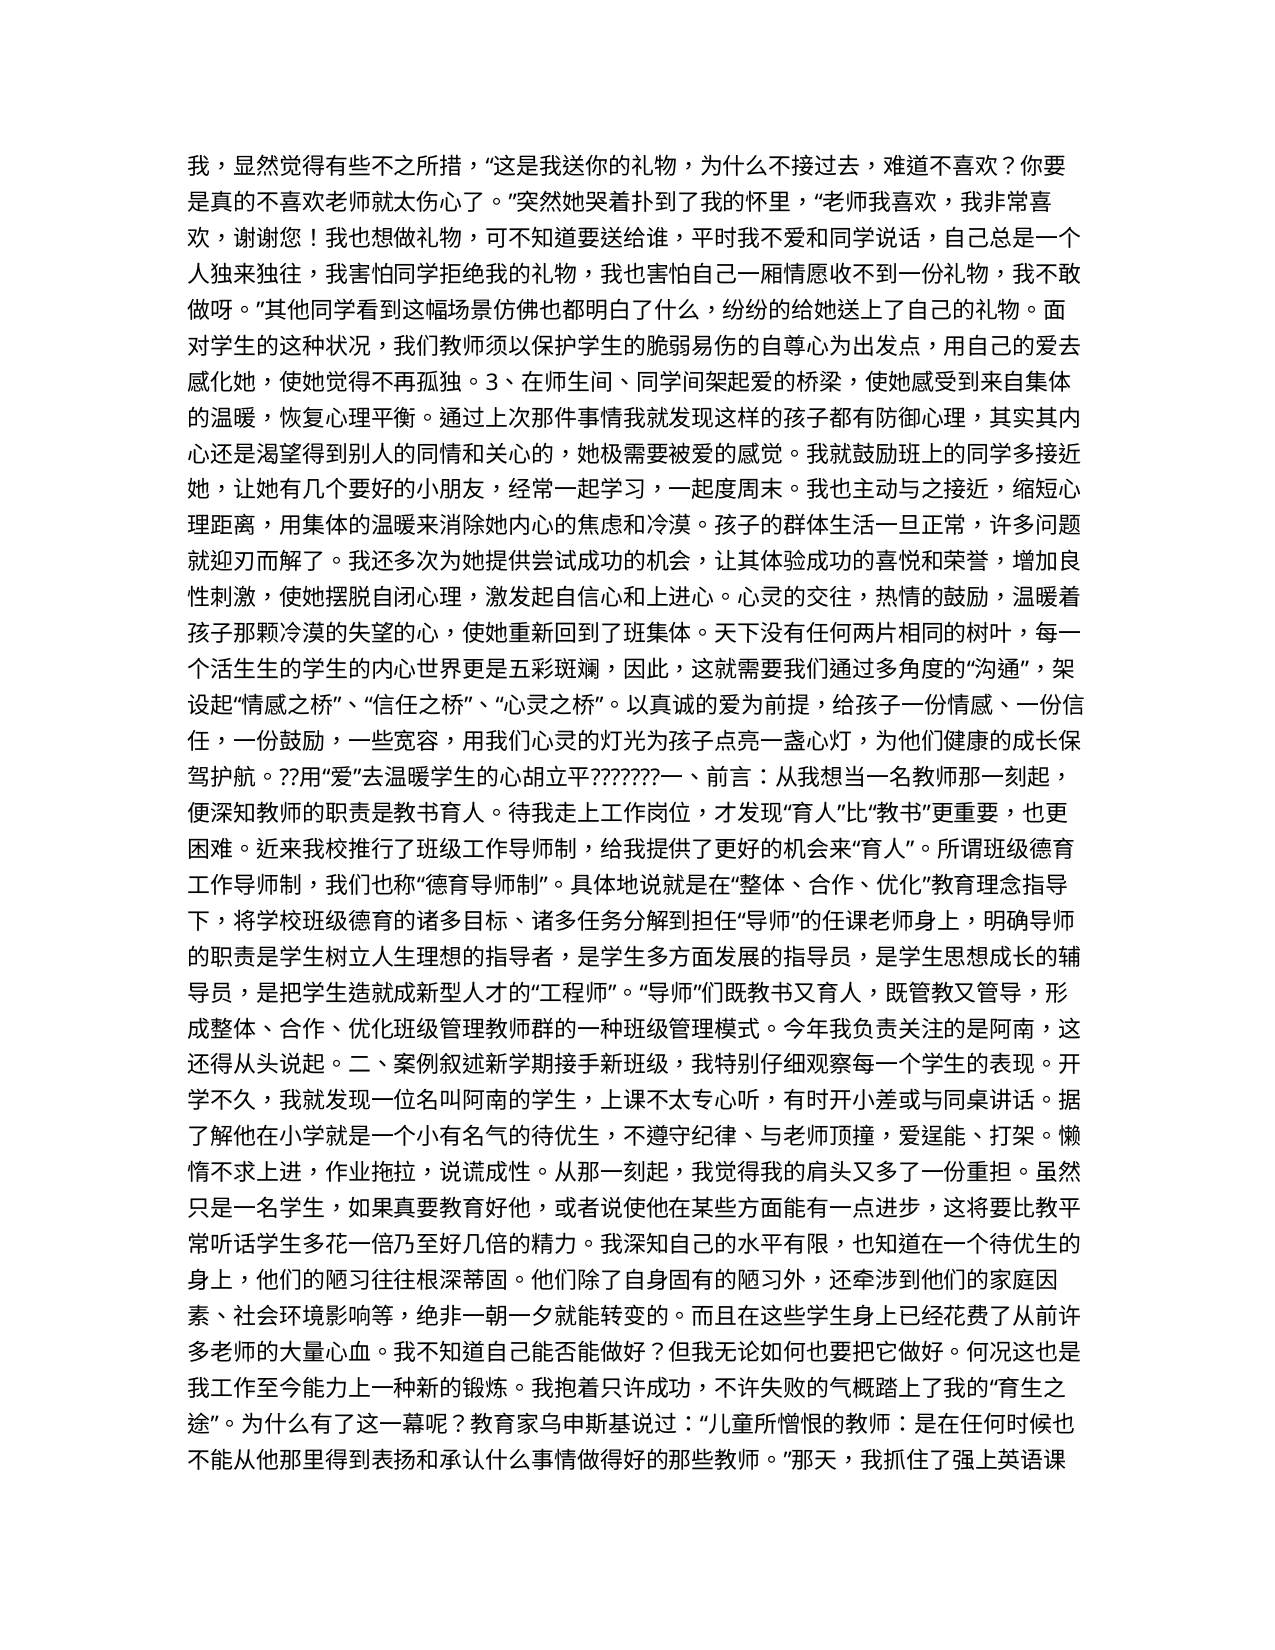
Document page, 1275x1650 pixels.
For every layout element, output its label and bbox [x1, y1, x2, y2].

text [187, 150, 1087, 1475]
